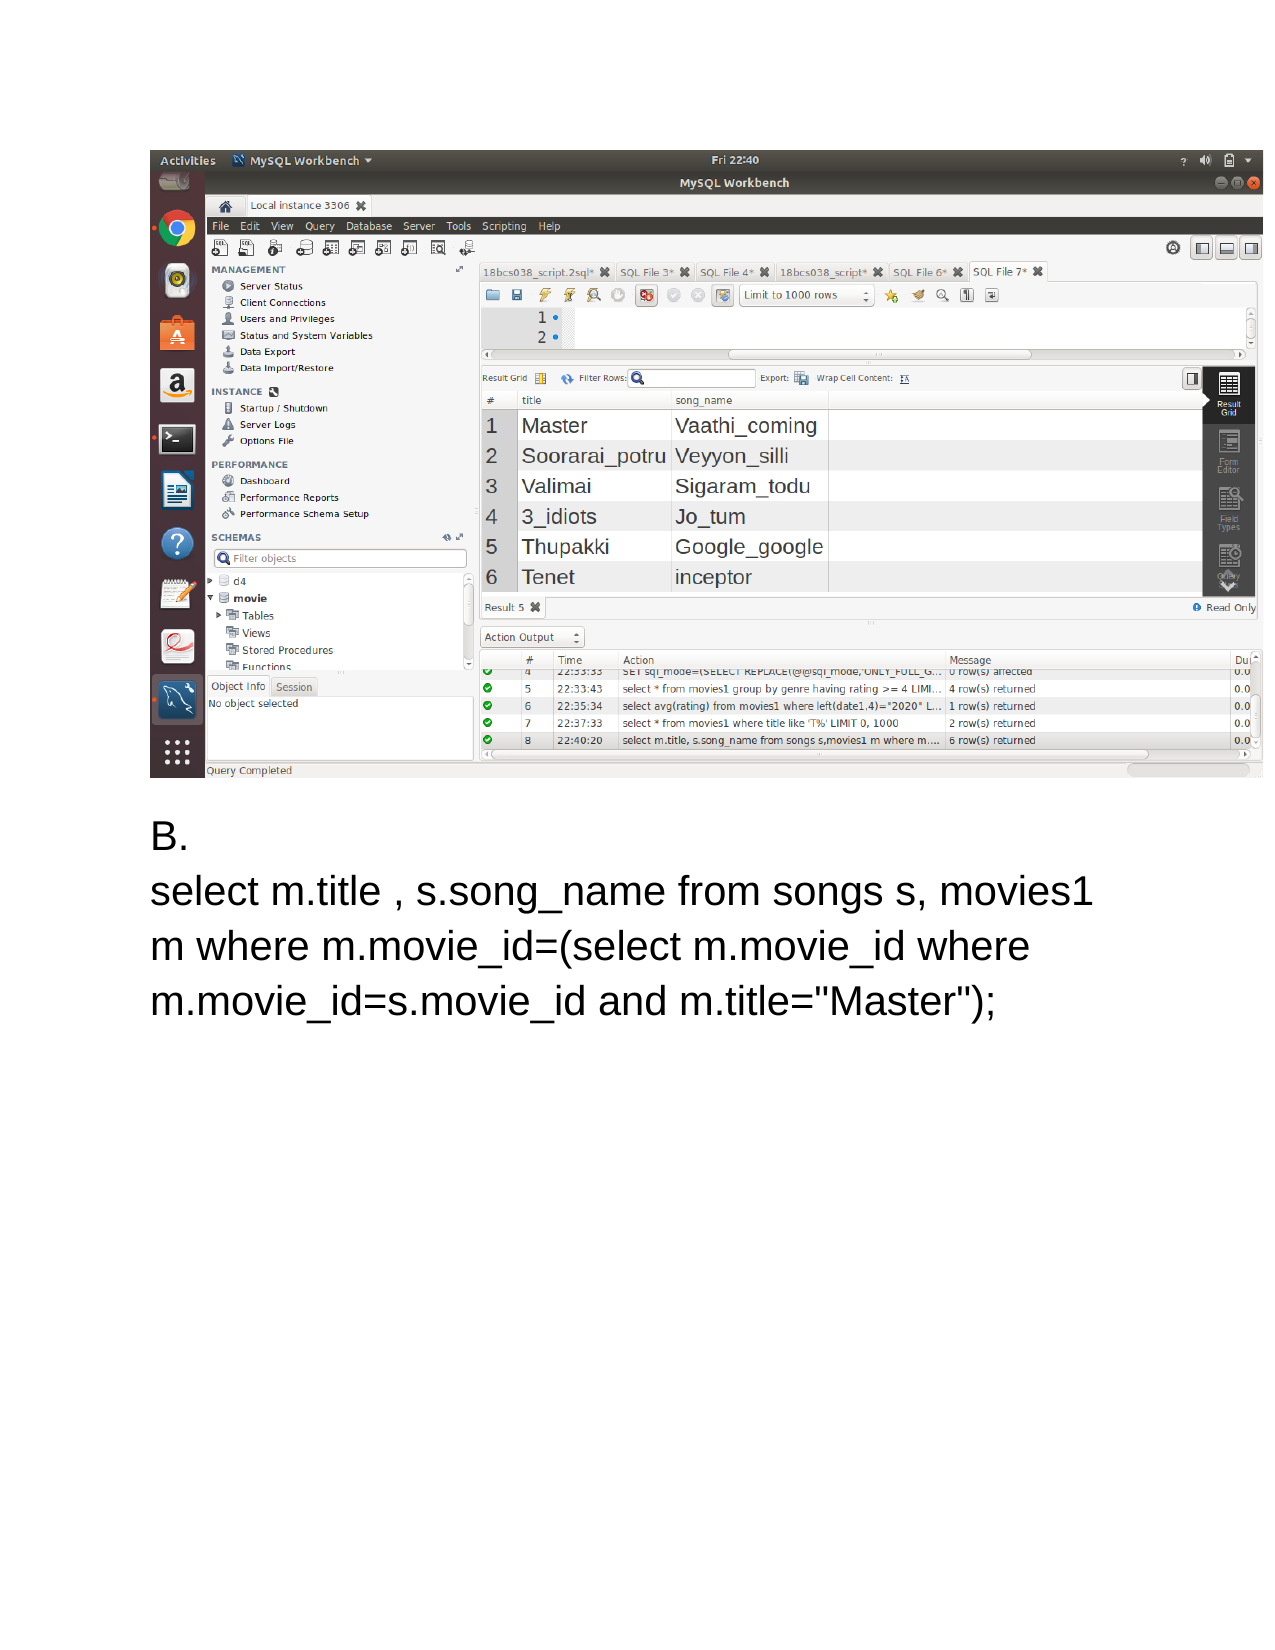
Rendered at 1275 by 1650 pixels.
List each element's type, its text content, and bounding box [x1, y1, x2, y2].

picture [150, 150, 1264, 778]
text B. [150, 811, 1125, 859]
text select m.title , s.song_name from songs s, movies1 m where m.movie_id=(select m.movie_id where m.movie_id=s.movie_id and m.title="Master"); [150, 866, 1125, 1024]
